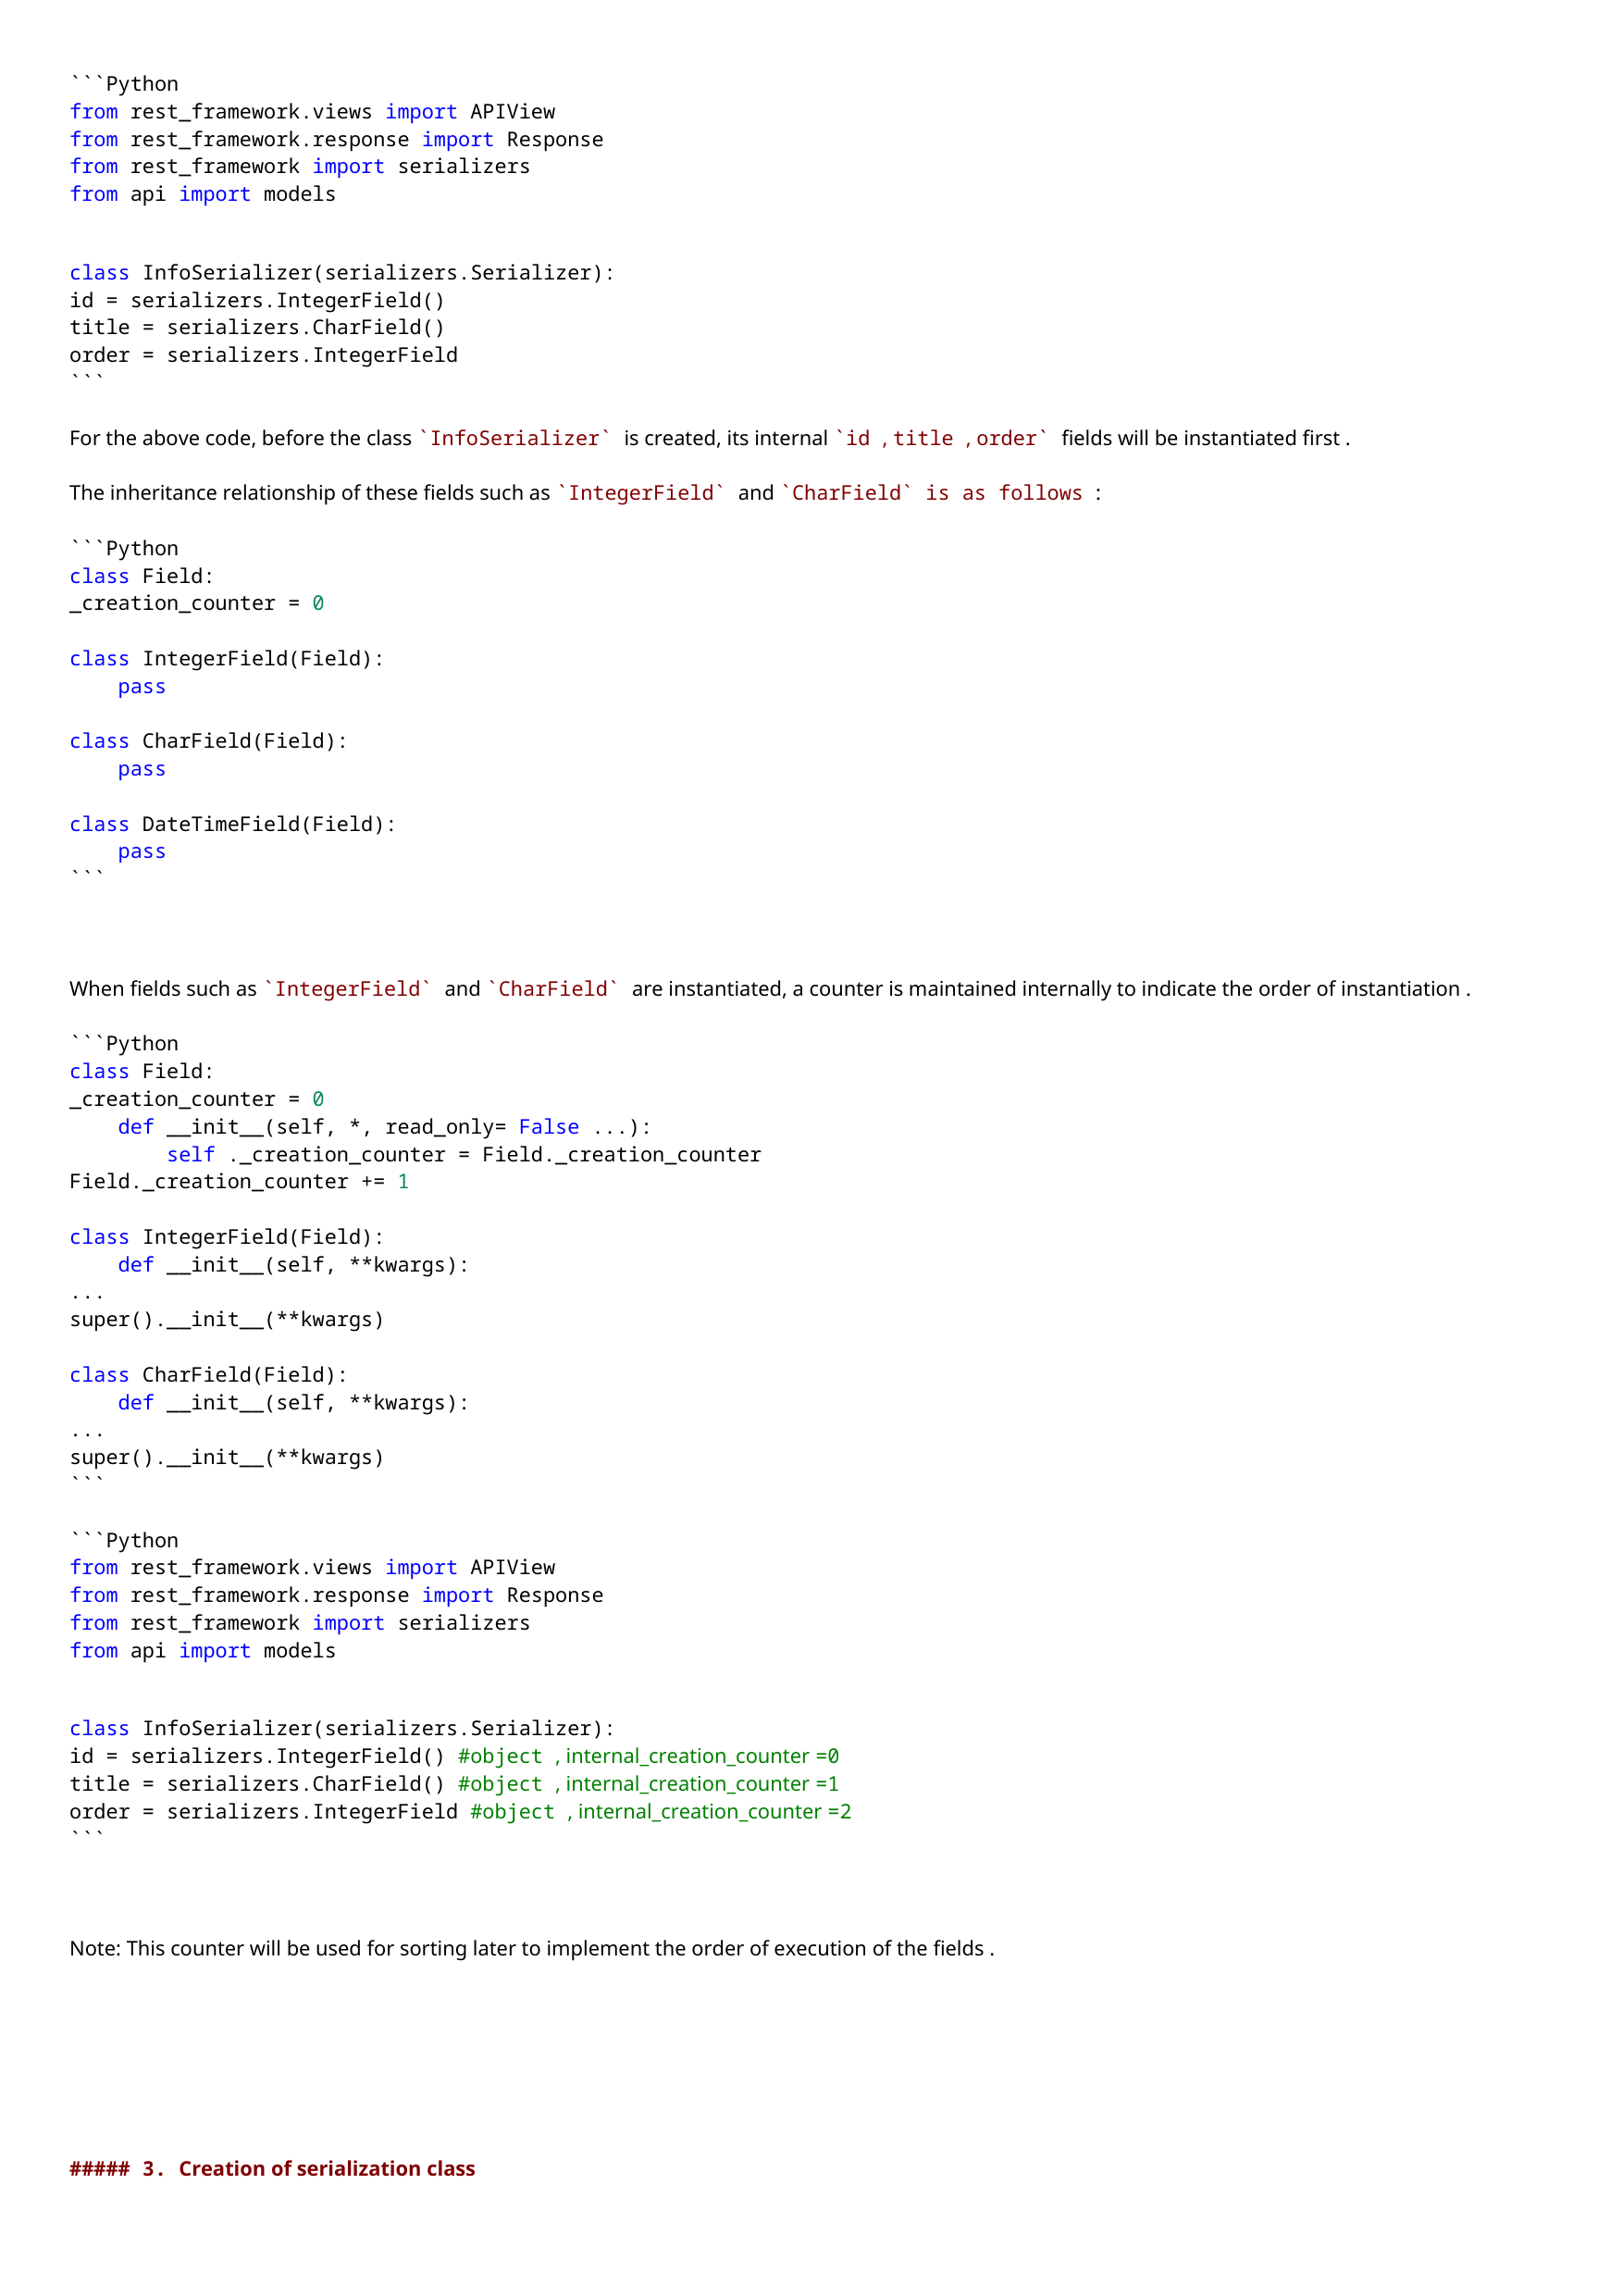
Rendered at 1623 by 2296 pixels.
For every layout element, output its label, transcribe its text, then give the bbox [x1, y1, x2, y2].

text ##### 3. Creation of serialization class [69, 2154, 1554, 2182]
text title = serializers.CharField() #object , internal_creation_counter =1 [69, 1769, 1554, 1797]
text pass [69, 672, 1554, 699]
text class InfoSerializer(serializers.Serializer): [69, 1714, 1554, 1742]
text ... [69, 1415, 1554, 1443]
text def __init__(self, **kwargs): [69, 1388, 1554, 1415]
text super().__init__(**kwargs) [69, 1305, 1554, 1333]
text The inheritance relationship of these fields such as `IntegerField` and `CharField` is as follows : [69, 478, 1554, 506]
text class Field: [69, 1057, 1554, 1085]
text When fields such as `IntegerField` and `CharField` are instantiated, a counter is maintained internally to indicate the order of instantiation . [69, 974, 1554, 1002]
text from rest_framework import serializers [69, 152, 1554, 180]
text ```Python [69, 1029, 1554, 1057]
text class CharField(Field): [69, 1360, 1554, 1388]
text pass [69, 754, 1554, 782]
text from api import models [69, 1636, 1554, 1664]
text from api import models [69, 180, 1554, 207]
text ```Python [69, 534, 1554, 561]
text from rest_framework import serializers [69, 1608, 1554, 1636]
text class IntegerField(Field): [69, 644, 1554, 672]
text ```Python [69, 69, 1554, 97]
text class CharField(Field): [69, 726, 1554, 754]
text order = serializers.IntegerField [69, 341, 1554, 368]
text Note: This counter will be used for sorting later to implement the order of execution of the fields . [69, 1934, 1554, 1962]
text from rest_framework.response import Response [69, 124, 1554, 152]
text self ._creation_counter = Field._creation_counter [69, 1140, 1554, 1167]
text id = serializers.IntegerField() [69, 285, 1554, 313]
text ```Python [69, 1526, 1554, 1553]
text from rest_framework.views import APIView [69, 97, 1554, 124]
text For the above code, before the class `InfoSerializer` is created, its internal `id , title , order` fields will be instantiated first . [69, 423, 1554, 451]
text super().__init__(**kwargs) [69, 1443, 1554, 1471]
text ... [69, 1278, 1554, 1305]
text ``` [69, 864, 1554, 892]
text def __init__(self, **kwargs): [69, 1250, 1554, 1278]
text _creation_counter = 0 [69, 589, 1554, 616]
text class DateTimeField(Field): [69, 809, 1554, 837]
text id = serializers.IntegerField() #object , internal_creation_counter =0 [69, 1742, 1554, 1769]
text def __init__(self, *, read_only= False ...): [69, 1112, 1554, 1140]
text order = serializers.IntegerField #object , internal_creation_counter =2 [69, 1797, 1554, 1825]
text ``` [69, 1471, 1554, 1498]
text class Field: [69, 561, 1554, 589]
text title = serializers.CharField() [69, 313, 1554, 341]
text from rest_framework.response import Response [69, 1581, 1554, 1608]
text _creation_counter = 0 [69, 1085, 1554, 1112]
text pass [69, 837, 1554, 864]
text Field._creation_counter += 1 [69, 1167, 1554, 1195]
text ``` [69, 368, 1554, 396]
text from rest_framework.views import APIView [69, 1553, 1554, 1581]
text class IntegerField(Field): [69, 1222, 1554, 1250]
text class InfoSerializer(serializers.Serializer): [69, 258, 1554, 285]
text ``` [69, 1825, 1554, 1852]
